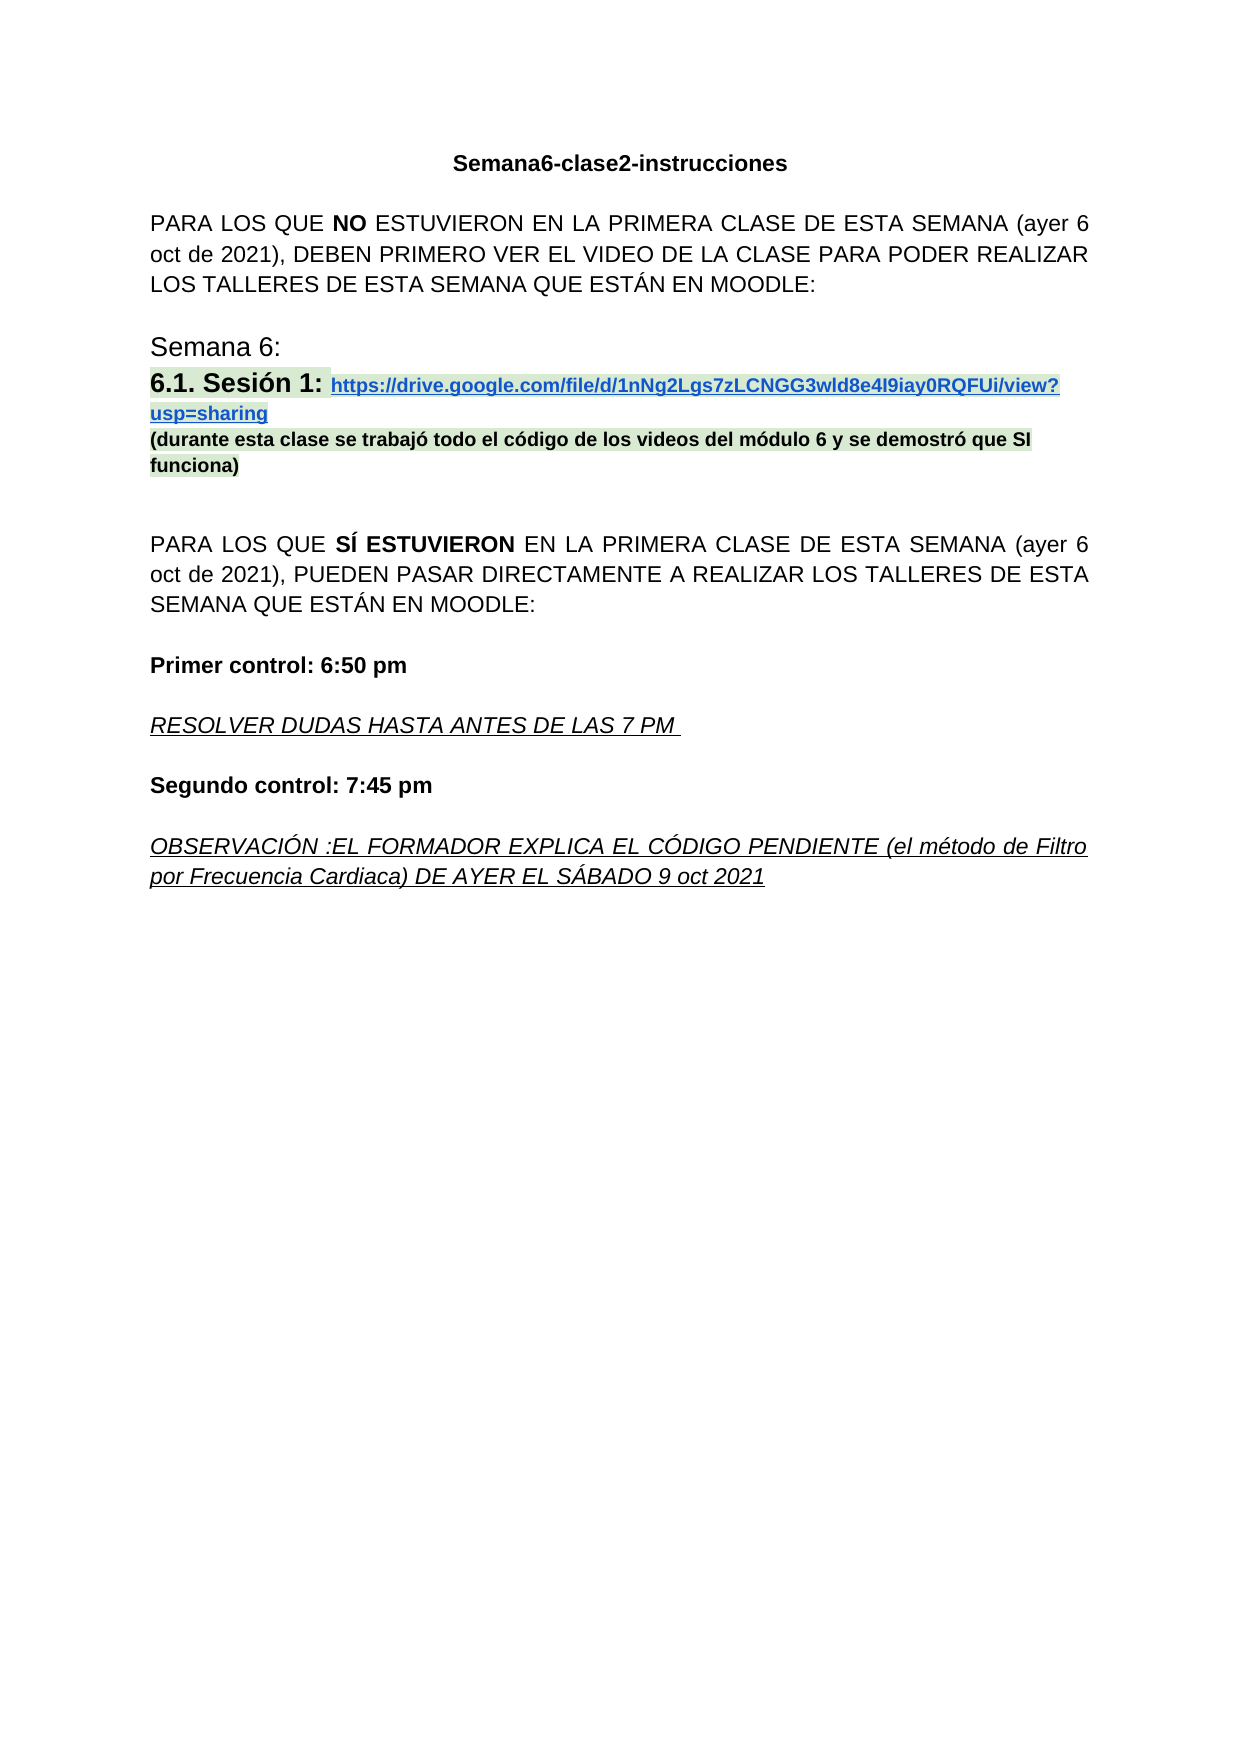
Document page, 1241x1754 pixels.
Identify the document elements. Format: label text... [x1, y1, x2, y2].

text 6.1. Sesión 1: https://drive.google.com/file/d/1nNg2Lgs7zLCNGG3wld8e4I9iay0RQFUi/view?usp=sharing [150, 367, 1090, 424]
text (durante esta clase se trabajó todo el código de los videos del módulo 6 y se demostró que SI funciona) [150, 428, 1090, 477]
text OBSERVACIÓN :EL FORMADOR EXPLICA EL CÓDIGO PENDIENTE (el método de Filtro por Frecuencia Cardiaca) DE AYER EL SÁBADO 9 oct 2021 [150, 833, 1090, 889]
text Primer control: 6:50 pm [150, 652, 1090, 678]
text Segundo control: 7:45 pm [150, 772, 1090, 799]
text RESOLVER DUDAS HASTA ANTES DE LAS 7 PM [150, 712, 1090, 738]
text Semana 6: [150, 331, 1090, 362]
text PARA LOS QUE NO ESTUVIERON EN LA PRIMERA CLASE DE ESTA SEMANA (ayer 6 oct de 2021), DEBEN PRIMERO VER EL VIDEO DE LA CLASE PARA PODER REALIZAR LOS TALLERES DE ESTA SEMANA QUE ESTÁN EN MOODLE: [150, 210, 1090, 297]
text Semana6-clase2-instrucciones [150, 150, 1090, 176]
text PARA LOS QUE SÍ ESTUVIERON EN LA PRIMERA CLASE DE ESTA SEMANA (ayer 6 oct de 2021), PUEDEN PASAR DIRECTAMENTE A REALIZAR LOS TALLERES DE ESTA SEMANA QUE ESTÁN EN MOODLE: [150, 531, 1090, 617]
